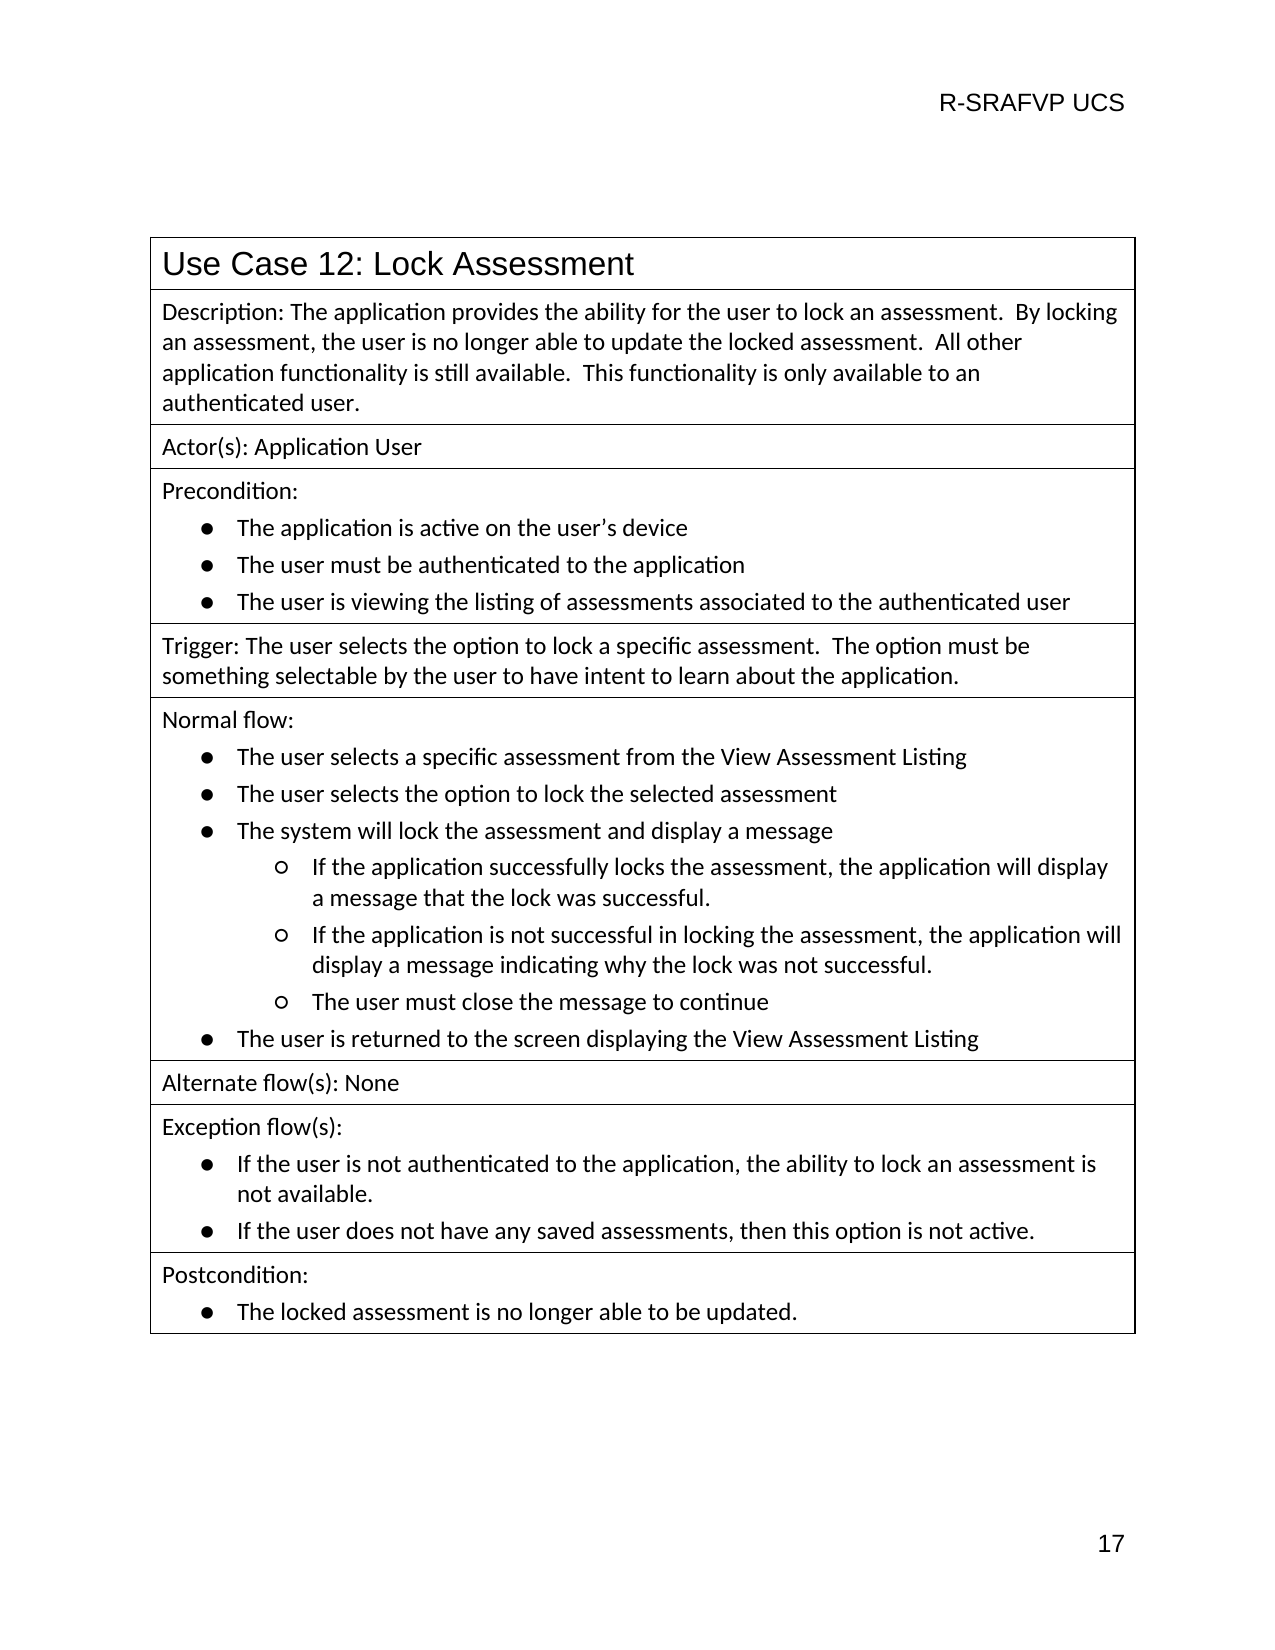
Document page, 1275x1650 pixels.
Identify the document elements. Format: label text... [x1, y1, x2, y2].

table_cell Exception flow(s): If the user is not authenticated to the application, the ability to lock an assessment is not available. If the user does not have any saved assessments, then this option is not active. [151, 1105, 1134, 1252]
table_cell Normal flow: The user selects a specific assessment from the View Assessment Listing The user selects the option to lock the selected assessment The system will lock the assessment and display a message If the application successfully locks the assessment, the application will display a message that the lock was successful. If the application is not successful in locking the assessment, the application will display a message indicating why the lock was not successful. The user must close the message to continue The user is returned to the screen displaying the View Assessment Listing [151, 698, 1134, 1060]
table_cell Description: The application provides the ability for the user to lock an assessment. By locking an assessment, the user is no longer able to update the locked assessment. All other application functionality is still available. This functionality is only available to an authenticated user. [151, 290, 1134, 424]
table_cell Precondition: The application is active on the user’s device The user must be authenticated to the application The user is viewing the listing of assessments associated to the authenticated user [151, 469, 1134, 623]
table_cell Postcondition: The locked assessment is no longer able to be updated. [151, 1253, 1134, 1333]
table_cell Trigger: The user selects the option to lock a specific assessment. The option must be something selectable by the user to have intent to learn about the application. [151, 624, 1134, 697]
table_cell Actor(s): Application User [151, 425, 1134, 468]
table_cell Alternate flow(s): None [151, 1061, 1134, 1104]
table_header Use Case 12: Lock Assessment [151, 238, 1134, 288]
